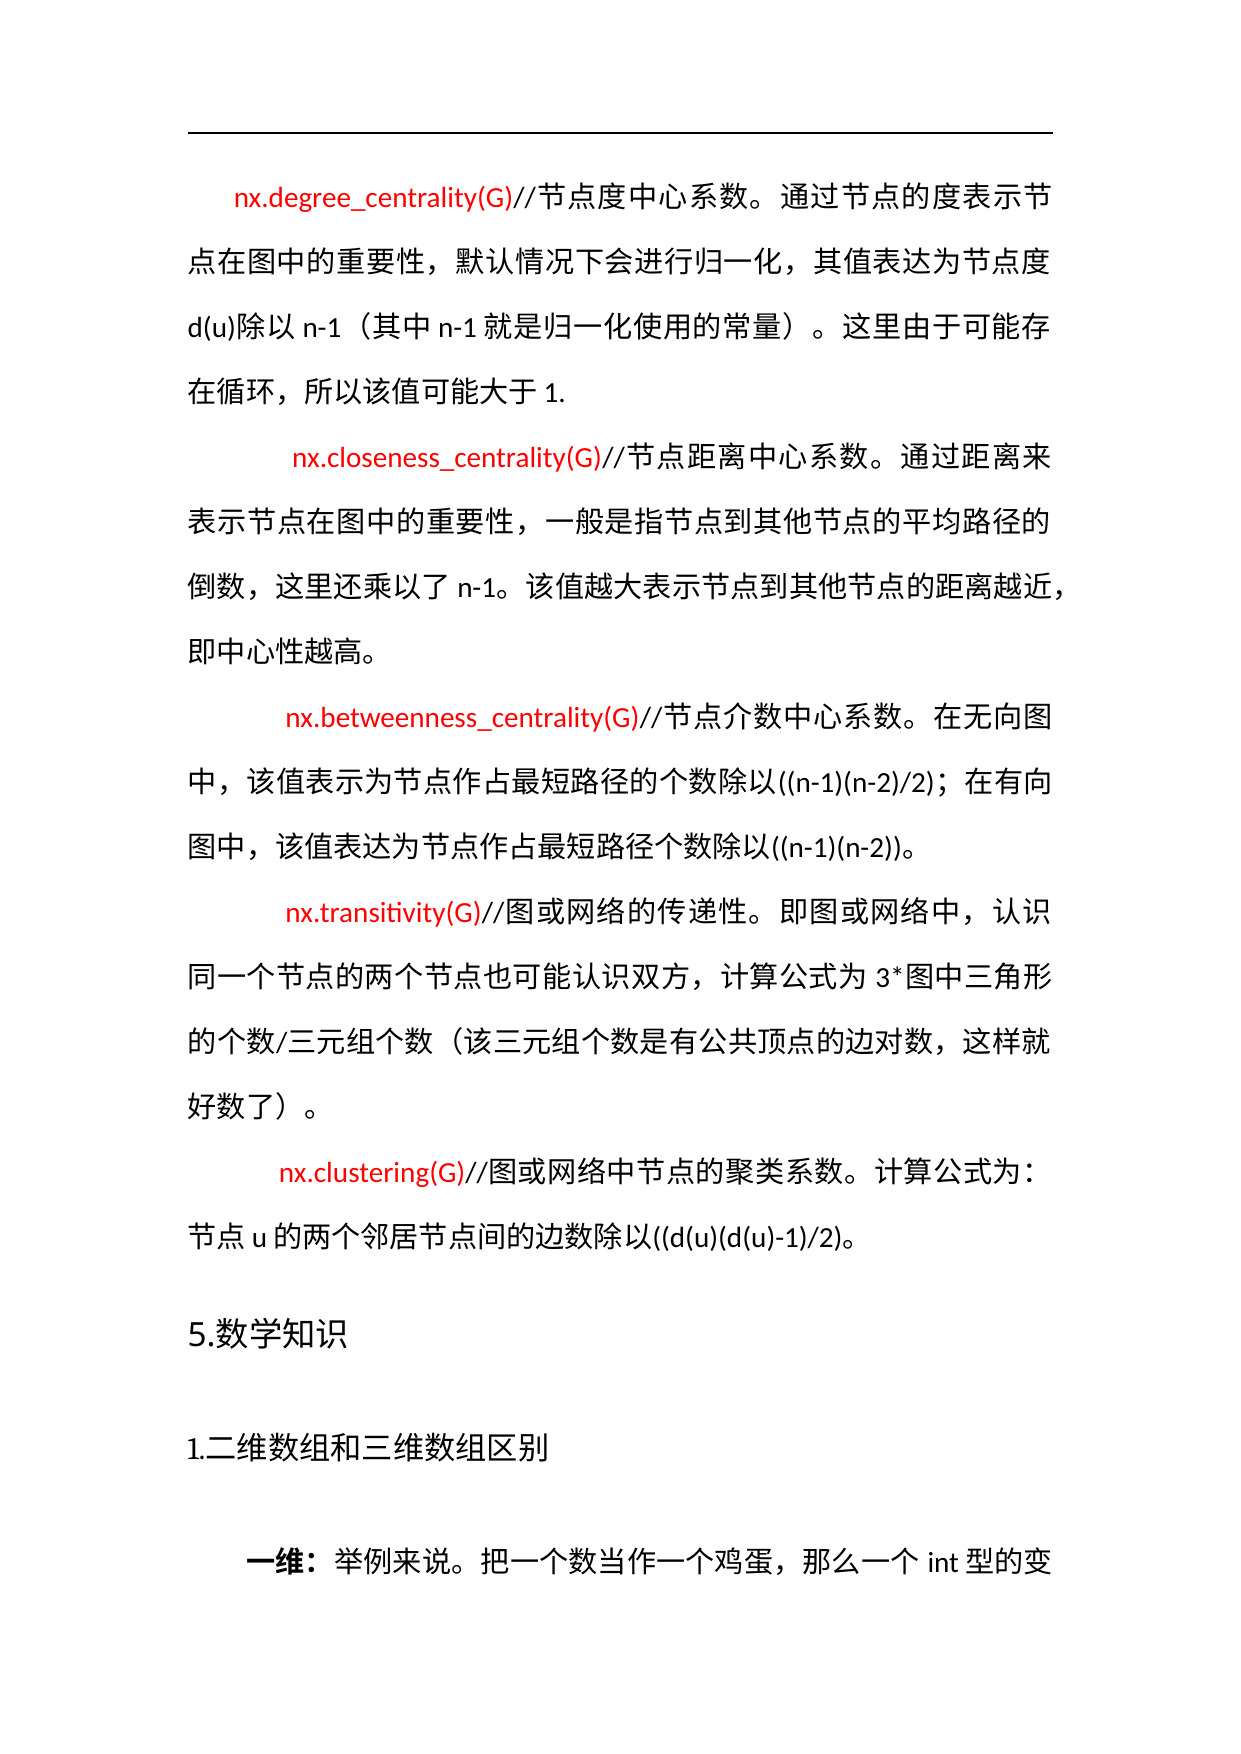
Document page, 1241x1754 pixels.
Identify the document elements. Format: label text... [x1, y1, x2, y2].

subtitle 1.二维数组和三维数组区别 [187, 1413, 1053, 1478]
text nx.transitivity(G)//图或网络的传递性。即图或网络中，认识同一个节点的两个节点也可能认识双方，计算公式为3*图中三角形的个数/三元组个数（该三元组个数是有公共顶点的边对数，这样就好数了）。 [187, 877, 1053, 1137]
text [187, 162, 1053, 422]
text nx.clustering(G)//图或网络中节点的聚类系数。计算公式为：节点u的两个邻居节点间的边数除以((d(u)(d(u)-1)/2)。 [187, 1137, 1053, 1267]
text nx.betweenness_centrality(G)//节点介数中心系数。在无向图中，该值表示为节点作占最短路径的个数除以((n-1)(n-2)/2)；在有向图中，该值表达为节点作占最短路径个数除以((n-1)(n-2))。 [187, 682, 1053, 877]
text nx.closeness_centrality(G)//节点距离中心系数。通过距离来表示节点在图中的重要性，一般是指节点到其他节点的平均路径的倒数，这里还乘以了n-1。该值越大表示节点到其他节点的距离越近，即中心性越高。 [187, 422, 1053, 682]
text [187, 1527, 1053, 1592]
subtitle 5.数学知识 [187, 1299, 1053, 1364]
